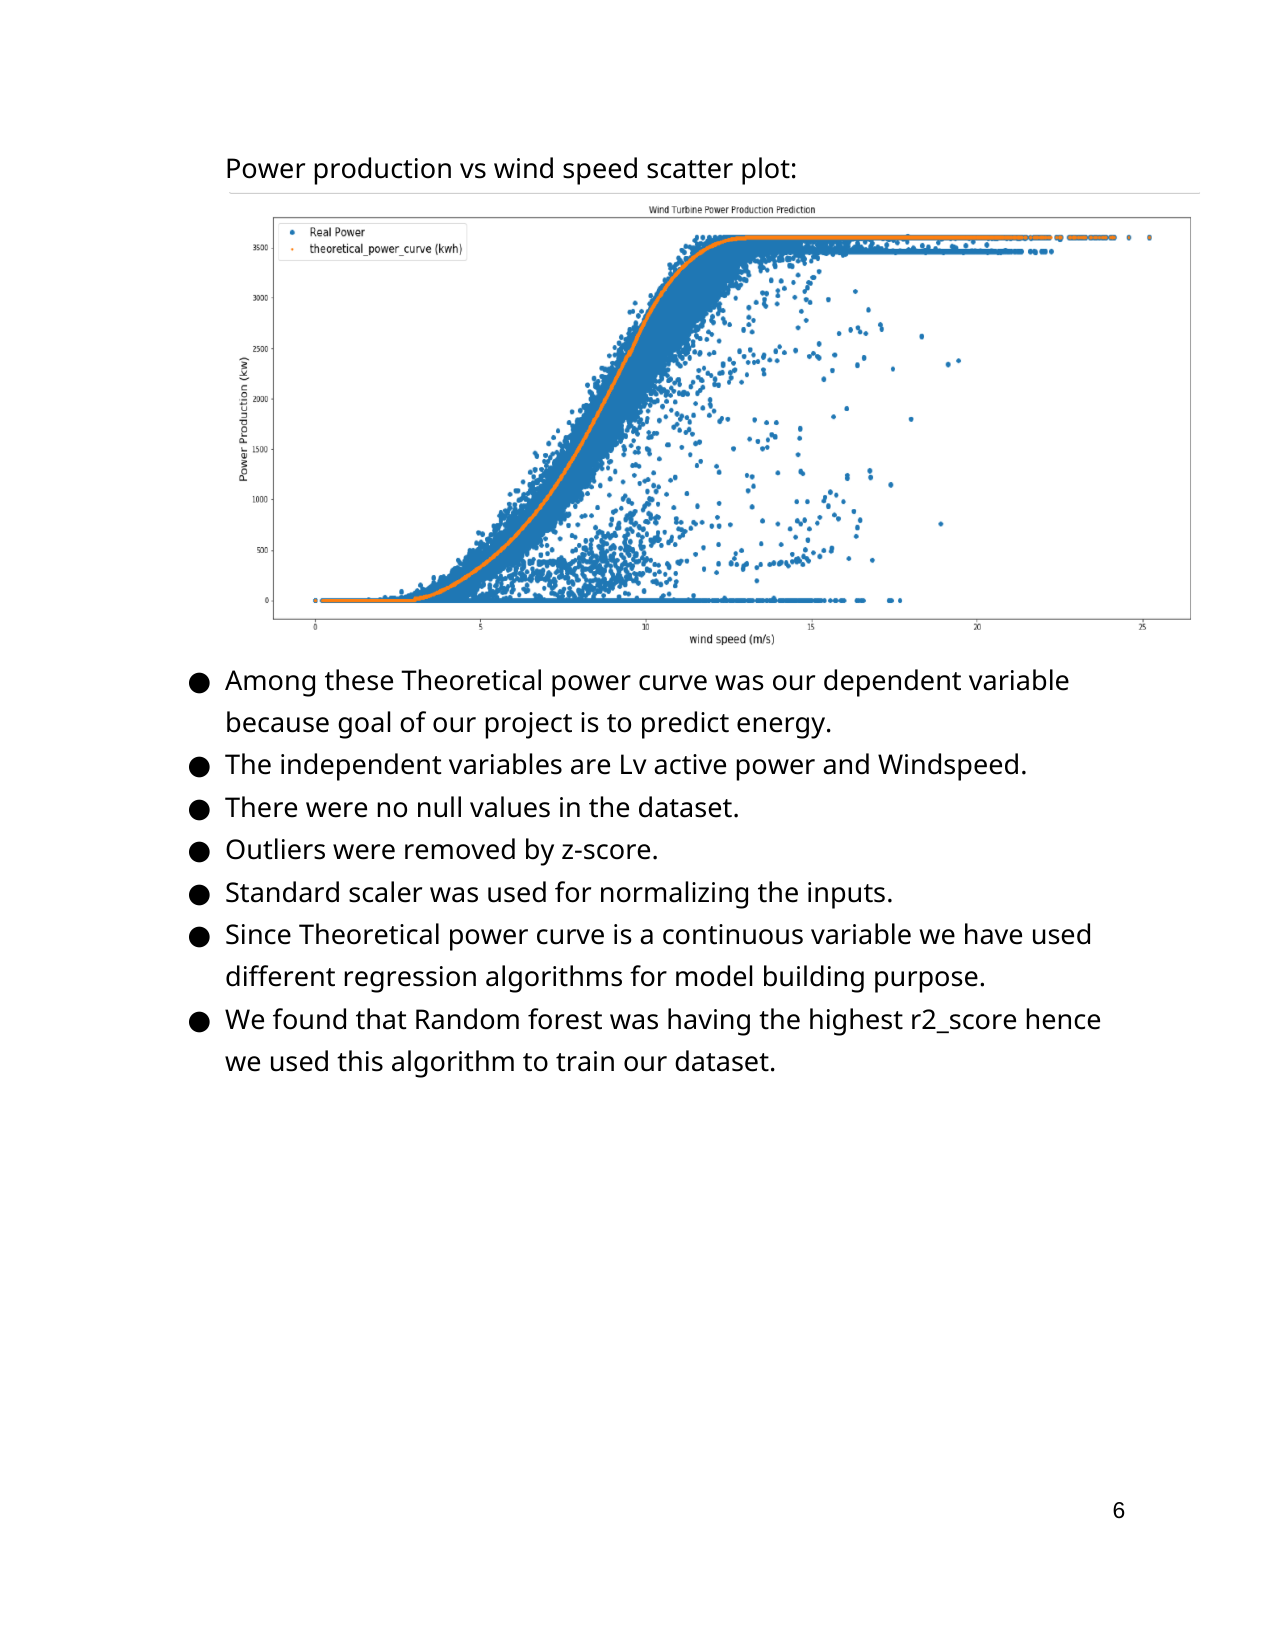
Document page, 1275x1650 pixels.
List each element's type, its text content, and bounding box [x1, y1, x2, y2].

list Outliers were removed by z-score. [187, 831, 1125, 867]
list Standard scaler was used for normalizing the inputs. [187, 873, 1125, 910]
list There were no null values in the dataset. [187, 788, 1125, 825]
text Power production vs wind speed scatter plot: [225, 150, 1125, 187]
list Among these Theoretical power curve was our dependent variable because goal of our project is to predict energy. [187, 661, 1125, 740]
picture [225, 192, 1200, 658]
list The independent variables are Lv active power and Windspeed. [187, 746, 1125, 783]
list We found that Random forest was having the highest r2_score hence we used this algorithm to train our dataset. [187, 1000, 1125, 1079]
list Since Theoretical power curve is a continuous variable we have used different regression algorithms for model building purpose. [187, 915, 1125, 995]
